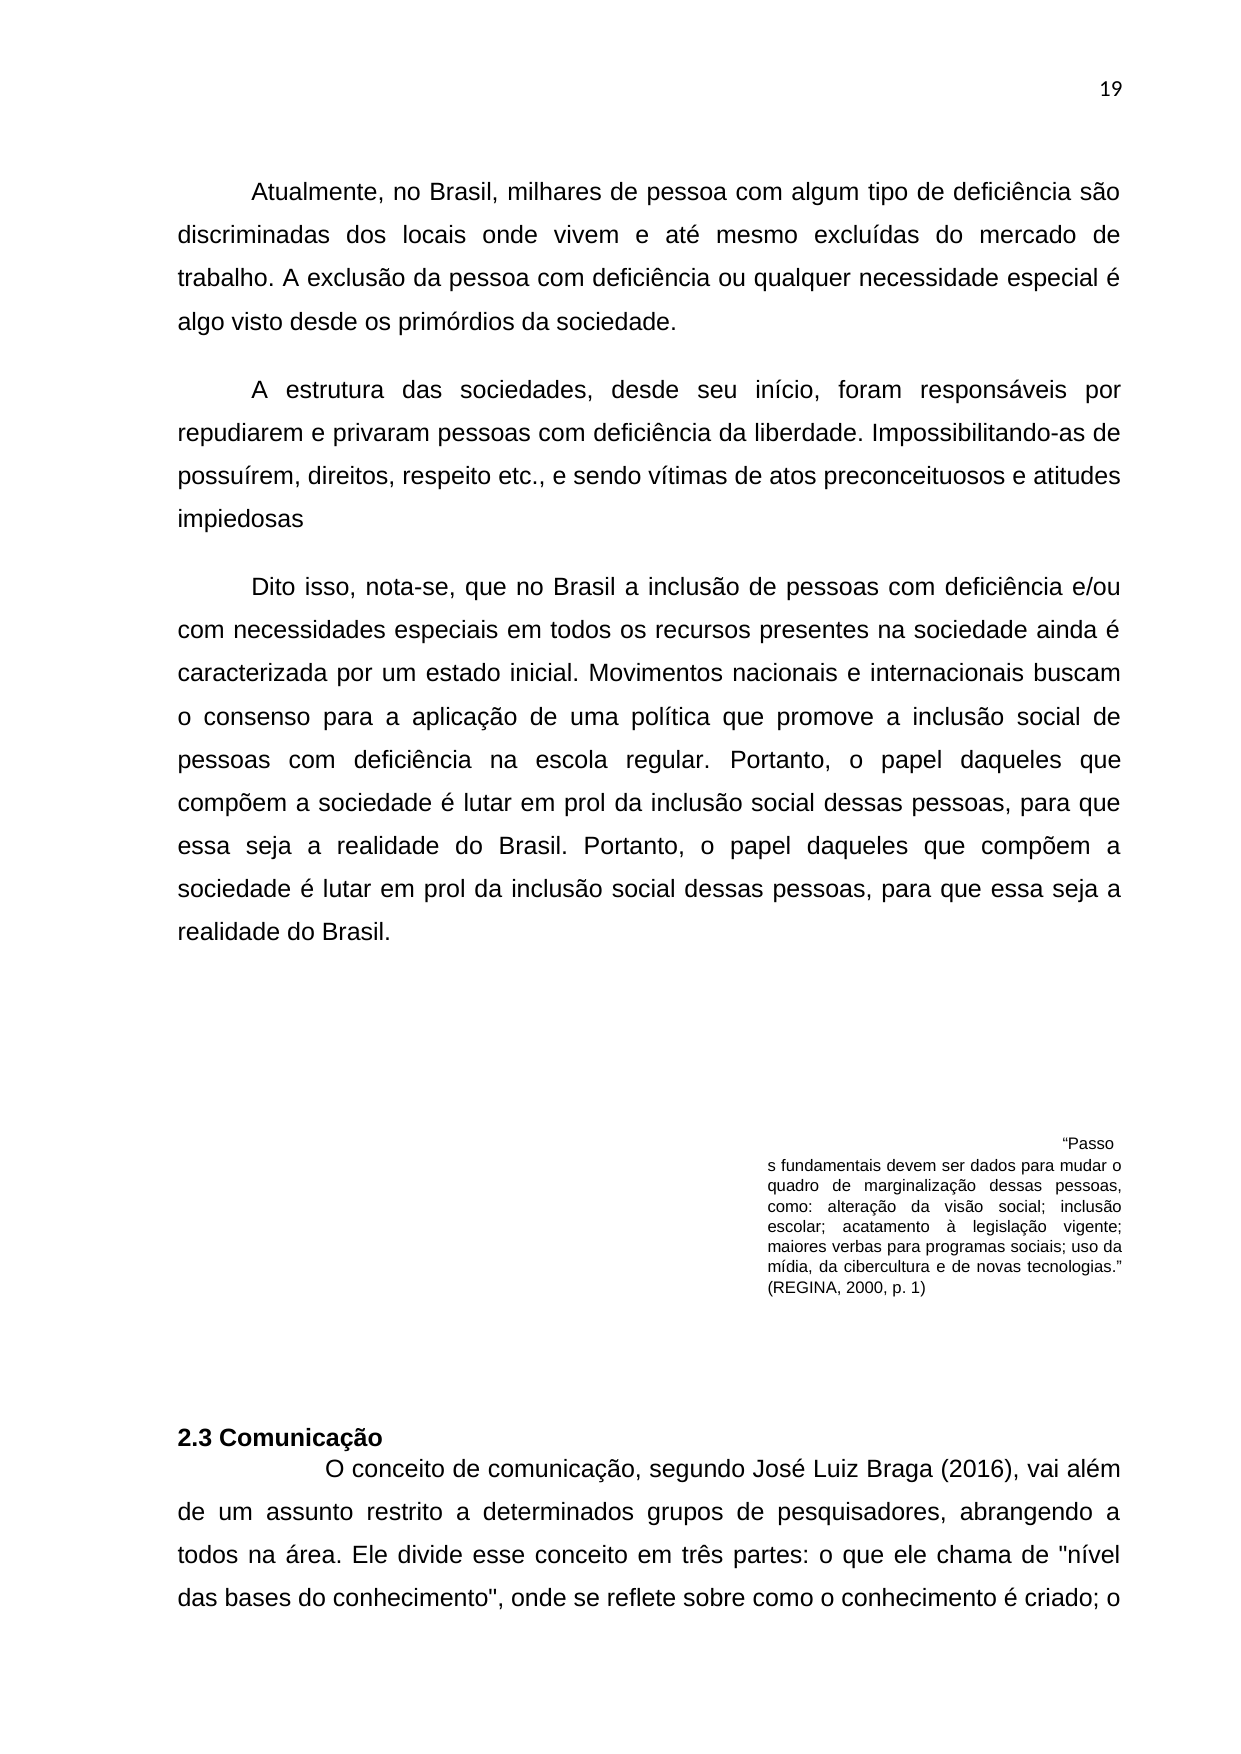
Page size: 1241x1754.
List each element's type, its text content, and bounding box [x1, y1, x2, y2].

text Atualmente, no Brasil, milhares de pessoa com algum tipo de deficiência são discriminadas dos locais onde vivem e até mesmo excluídas do mercado de trabalho. A exclusão da pessoa com deficiência ou qualquer necessidade especial é algo visto desde os primórdios da sociedade. [177, 177, 1122, 335]
text A estrutura das sociedades, desde seu início, foram responsáveis por repudiarem e privaram pessoas com deficiência da liberdade. Impossibilitando-as de possuírem, direitos, respeito etc., e sendo vítimas de atos preconceituosos e atitudes impiedosas [177, 375, 1122, 533]
subtitle 2.3 Comunicação [177, 1423, 1122, 1452]
text “Passos fundamentais devem ser dados para mudar o quadro de marginalização dessas pessoas, como: alteração da visão social; inclusão escolar; acatamento à legislação vigente; maiores verbas para programas sociais; uso da mídia, da cibercultura e de novas tecnologias.” (REGINA, 2000, p. 1) [767, 1096, 1122, 1297]
text Dito isso, nota-se, que no Brasil a inclusão de pessoas com deficiência e/ou com necessidades especiais em todos os recursos presentes na sociedade ainda é caracterizada por um estado inicial. Movimentos nacionais e internacionais buscam o consenso para a aplicação de uma política que promove a inclusão social de pessoas com deficiência na escola regular. Portanto, o papel daqueles que compõem a sociedade é lutar em prol da inclusão social dessas pessoas, para que essa seja a realidade do Brasil. Portanto, o papel daqueles que compõem a sociedade é lutar em prol da inclusão social dessas pessoas, para que essa seja a realidade do Brasil. [177, 572, 1122, 946]
